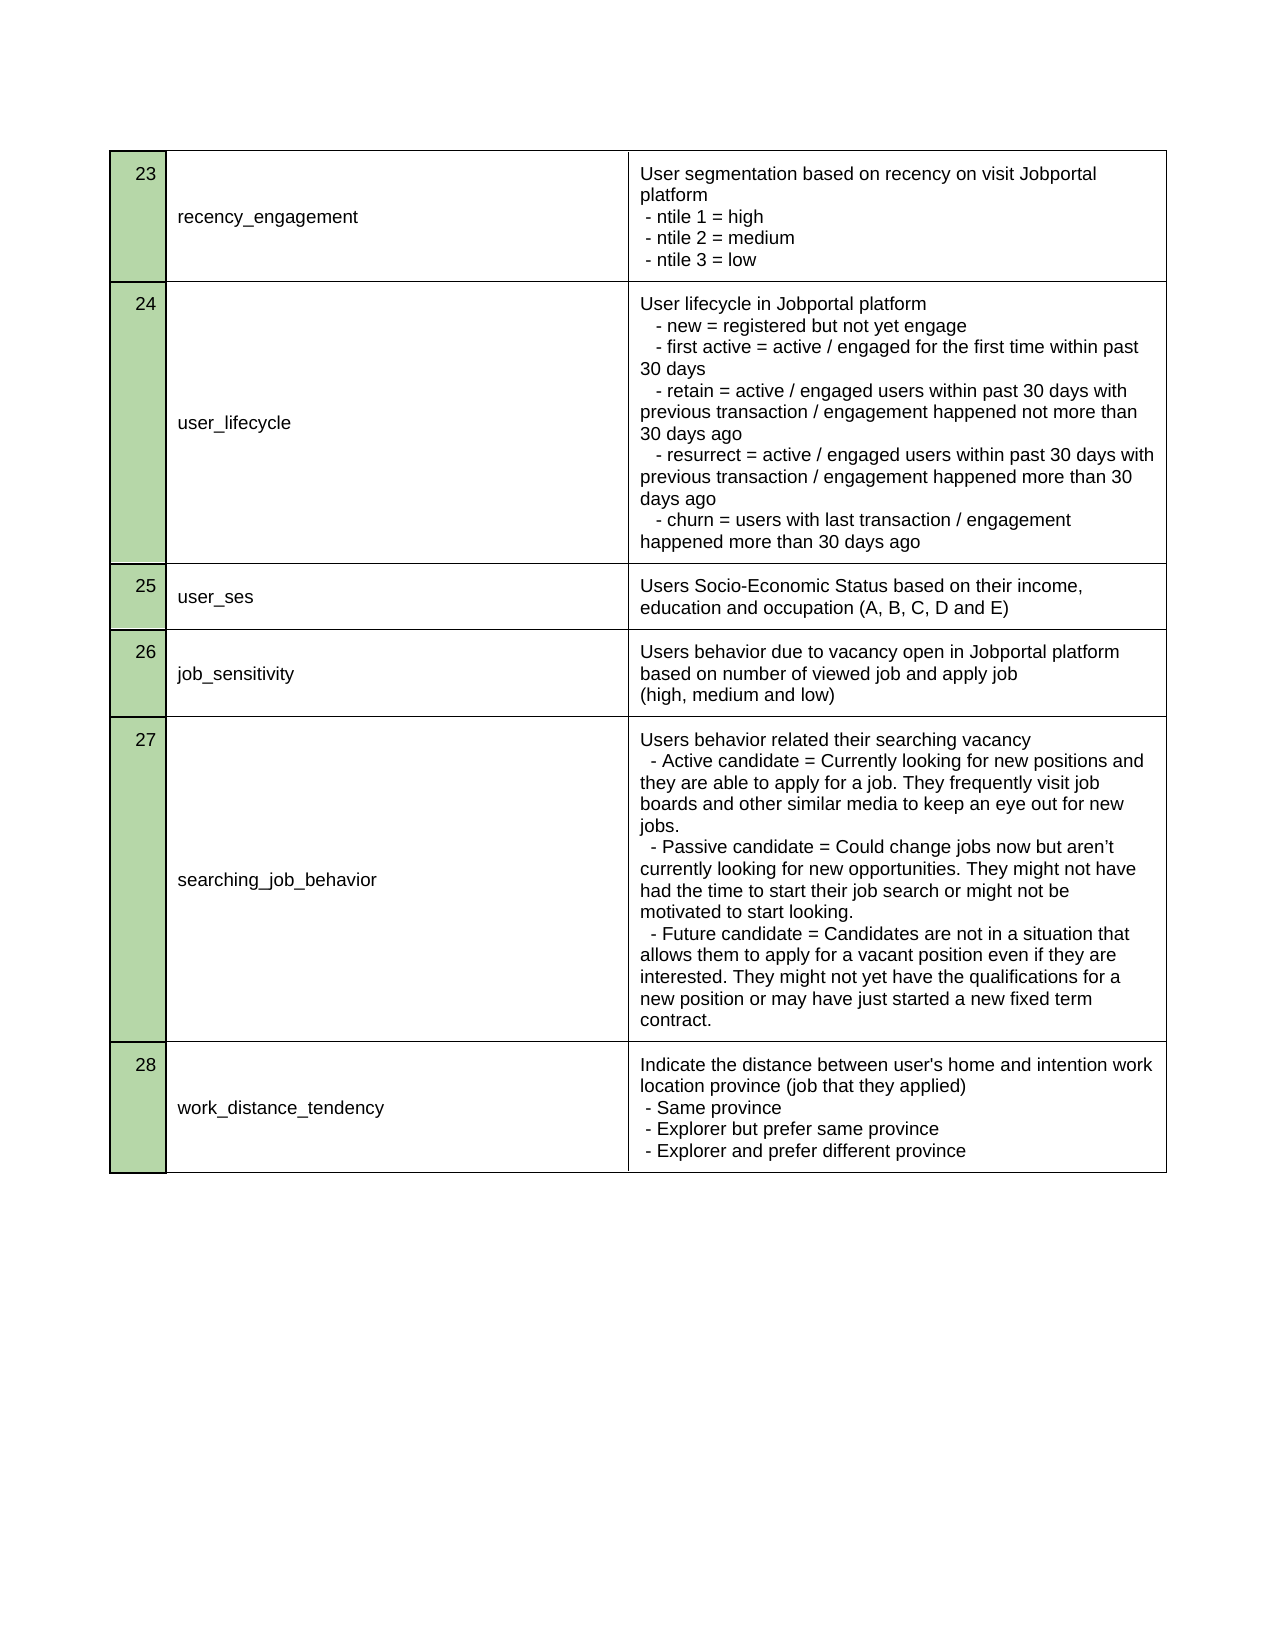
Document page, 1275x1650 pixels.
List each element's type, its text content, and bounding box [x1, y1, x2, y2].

table_cell job_sensitivity [167, 630, 628, 716]
table_cell 27 [111, 718, 165, 1041]
table_cell searching_job_behavior [167, 717, 628, 1041]
table_cell Indicate the distance between user's home and intention work location province (job that they applied) - Same province - Explorer but prefer same province - Explorer and prefer different province [629, 1042, 1166, 1172]
table_cell 26 [111, 631, 165, 716]
table_cell Users behavior related their searching vacancy - Active candidate = Currently looking for new positions and they are able to apply for a job. They frequently visit job boards and other similar media to keep an eye out for new jobs. - Passive candidate = Could change jobs now but aren’t currently looking for new opportunities. They might not have had the time to start their job search or might not be motivated to start looking. - Future candidate = Candidates are not in a situation that allows them to apply for a vacant position even if they are interested. They might not yet have the qualifications for a new position or may have just started a new fixed term contract. [629, 717, 1166, 1041]
table_cell user_lifecycle [167, 282, 628, 562]
table_cell user_ses [167, 564, 628, 628]
table_cell 23 [111, 152, 165, 281]
table_cell 25 [111, 565, 165, 628]
table_cell 28 [111, 1043, 165, 1172]
table_cell User segmentation based on recency on visit Jobportal platform - ntile 1 = high - ntile 2 = medium - ntile 3 = low [629, 151, 1166, 281]
table_cell recency_engagement [167, 151, 629, 281]
table_cell User lifecycle in Jobportal platform - new = registered but not yet engage - first active = active / engaged for the first time within past 30 days - retain = active / engaged users within past 30 days with previous transaction / engagement happened not more than 30 days ago - resurrect = active / engaged users within past 30 days with previous transaction / engagement happened more than 30 days ago - churn = users with last transaction / engagement happened more than 30 days ago [629, 282, 1166, 562]
table_cell Users Socio-Economic Status based on their income, education and occupation (A, B, C, D and E) [629, 564, 1166, 628]
table_cell 24 [111, 283, 165, 562]
table_cell Users behavior due to vacancy open in Jobportal platform based on number of viewed job and apply job (high, medium and low) [629, 630, 1166, 716]
table_cell work_distance_tendency [167, 1042, 629, 1172]
